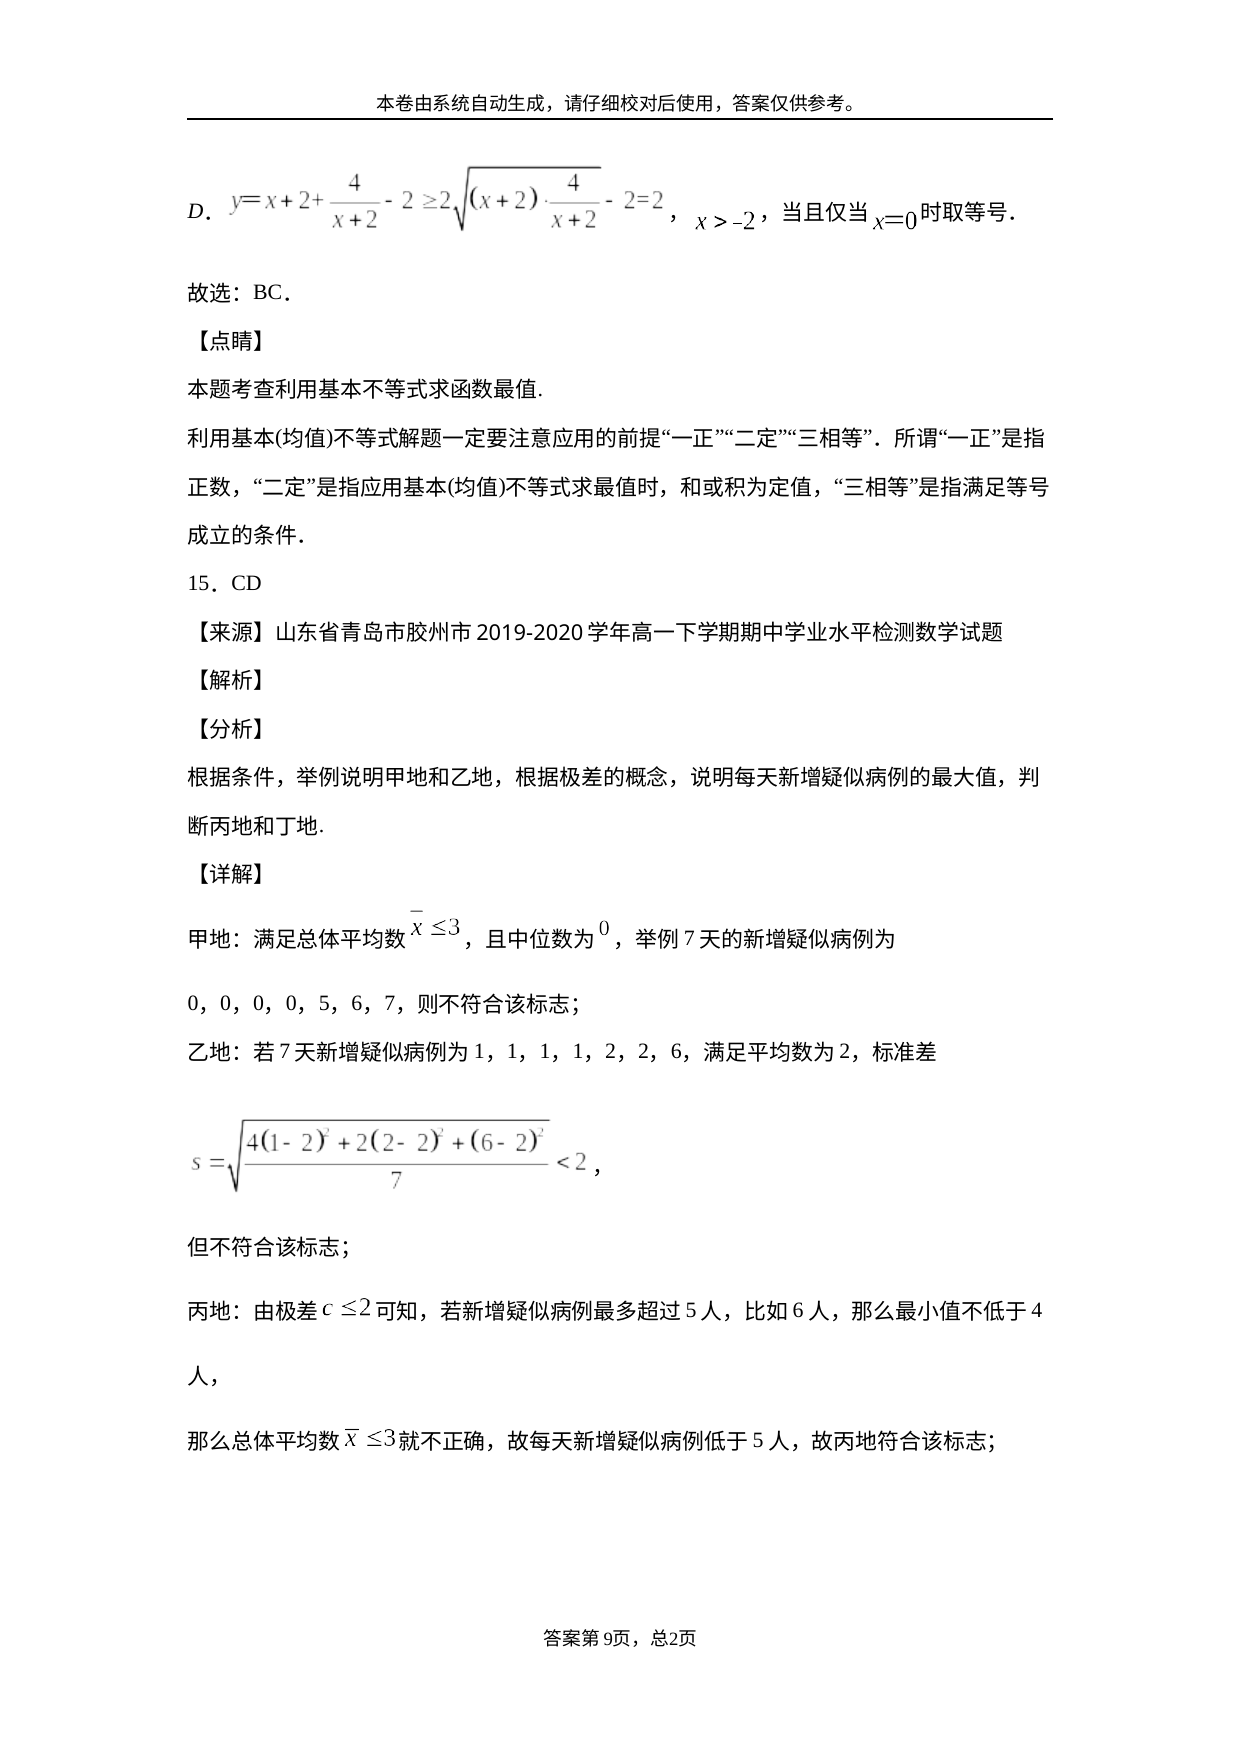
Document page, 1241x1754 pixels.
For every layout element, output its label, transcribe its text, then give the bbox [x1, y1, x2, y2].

text 根据条件，举例说明甲地和乙地，根据极差的概念，说明每天新增疑似病例的最大值，判断丙地和丁地. [187, 759, 1053, 841]
text 利用基本(均值)不等式解题一定要注意应用的前提“一正”“二定”“三相等”．所谓“一正”是指正数，“二定”是指应用基本(均值)不等式求最值时，和或积为定值，“三相等”是指满足等号成立的条件． [187, 420, 1053, 550]
text D．，，当且仅当时取等号． [187, 162, 1053, 259]
text 那么总体平均数就不正确，故每天新增疑似病例低于5人，故丙地符合该标志； [187, 1407, 1053, 1472]
text 但不符合该标志； [187, 1229, 1053, 1262]
text 本题考查利用基本不等式求函数最值. [187, 372, 1053, 404]
text 乙地：若7天新增疑似病例为1，1，1，1，2，2，6，满足平均数为2，标准差， [187, 1034, 1053, 1213]
text 【点睛】 [187, 324, 1053, 356]
text 【分析】 [187, 711, 1053, 744]
text 【解析】 [187, 663, 1053, 695]
text 故选：BC． [187, 275, 1053, 308]
text 丙地：由极差可知，若新增疑似病例最多超过5人，比如6人，那么最小值不低于4人， [187, 1277, 1053, 1391]
text 甲地：满足总体平均数，且中位数为，举例7天的新增疑似病例为0，0，0，0，5，6，7，则不符合该标志； [187, 905, 1053, 1019]
text 15．CD [187, 566, 1053, 599]
text 【来源】山东省青岛市胶州市2019-2020学年高一下学期期中学业水平检测数学试题 [187, 614, 1053, 647]
text 【详解】 [187, 857, 1053, 889]
